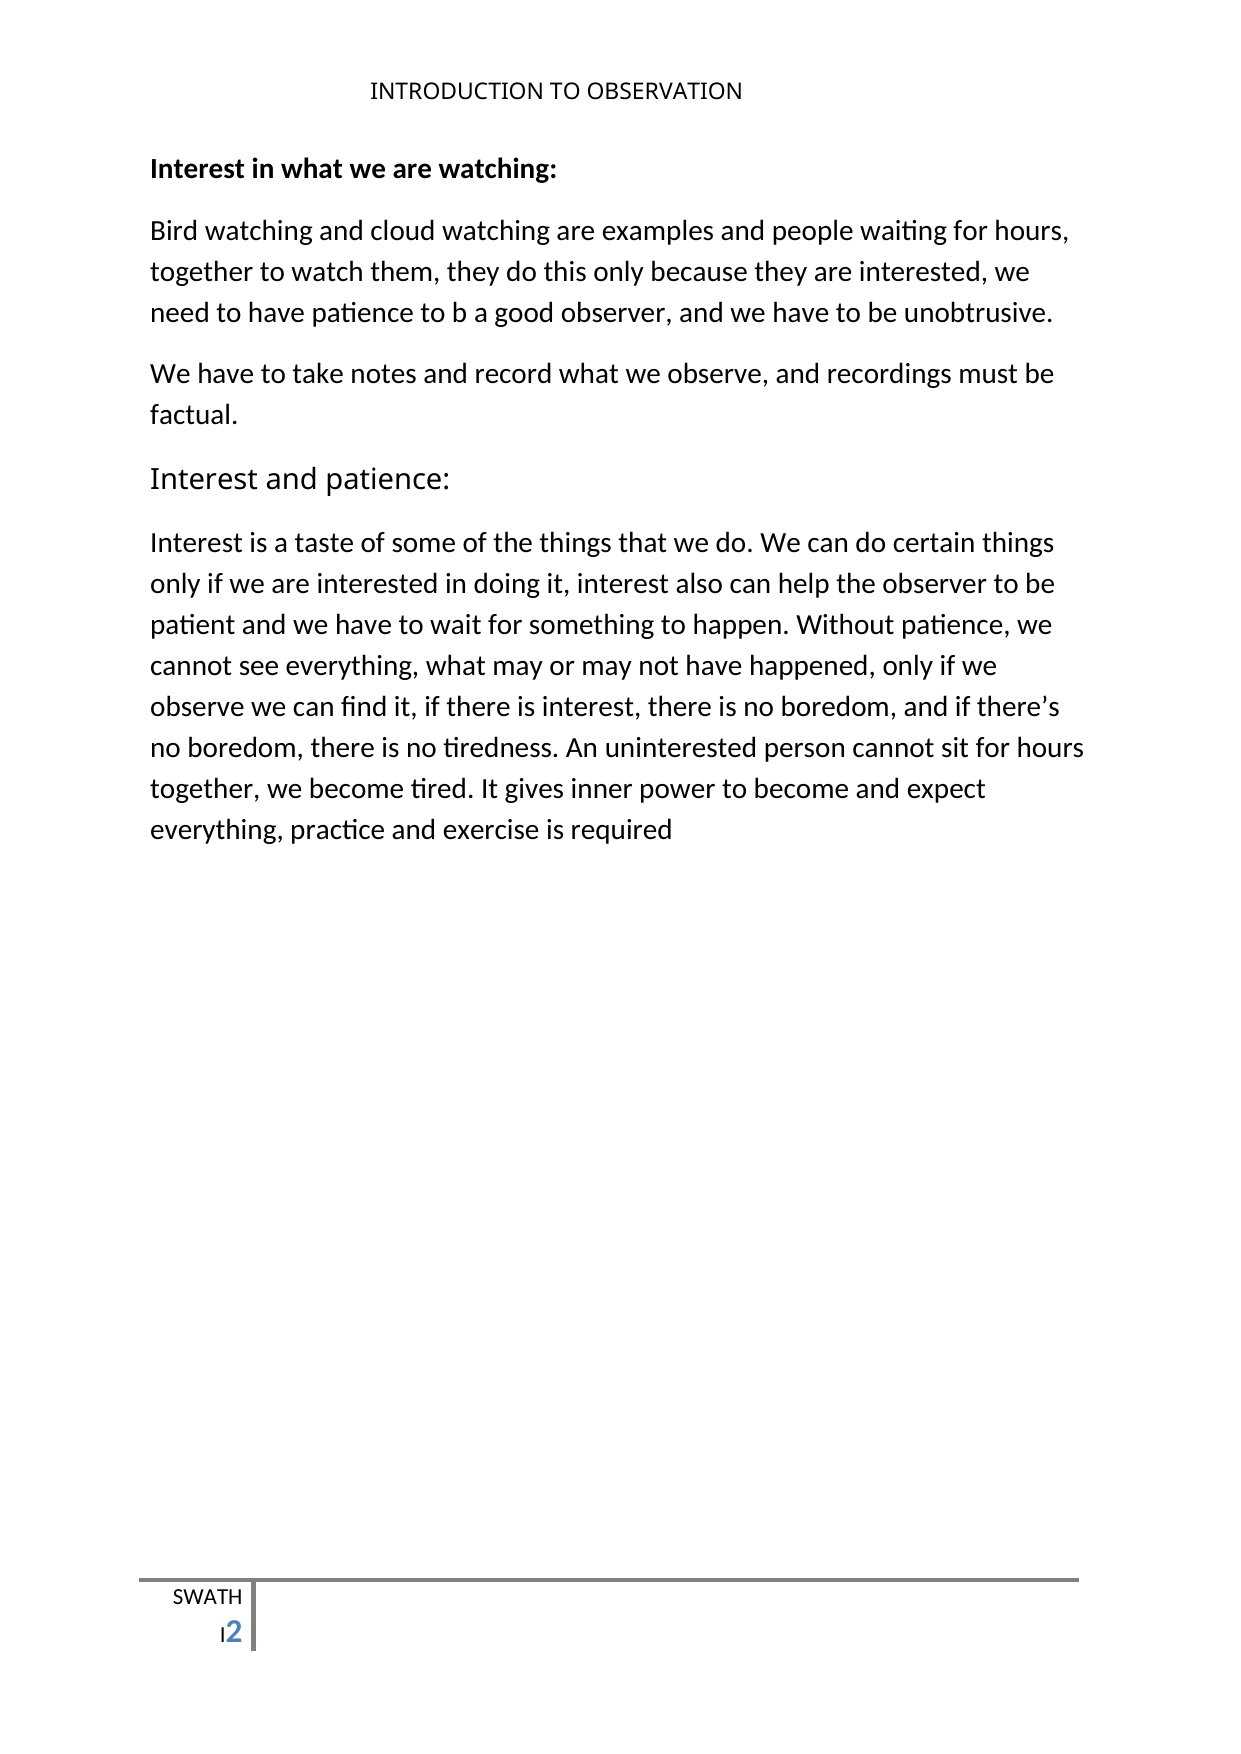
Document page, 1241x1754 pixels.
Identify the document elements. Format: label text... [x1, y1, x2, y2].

text We have to take notes and record what we observe, and recordings must be factual. [150, 355, 1090, 432]
text Interest in what we are watching: [150, 150, 1090, 186]
text Interest and patience: [150, 458, 1090, 498]
text Interest is a taste of some of the things that we do. We can do certain things only if we are interested in doing it, interest also can help the observer to be patient and we have to wait for something to happen. Without patience, we cannot see everything, what may or may not have happened, only if we observe we can find it, if there is interest, there is no boredom, and if there’s no boredom, there is no tiredness. An uninterested person cannot sit for hours together, we become tired. It gives inner power to become and expect everything, practice and exercise is required [150, 524, 1090, 847]
text Bird watching and cloud watching are examples and people waiting for hours, together to watch them, they do this only because they are interested, we need to have patience to b a good observer, and we have to be unobtrusive. [150, 212, 1090, 329]
